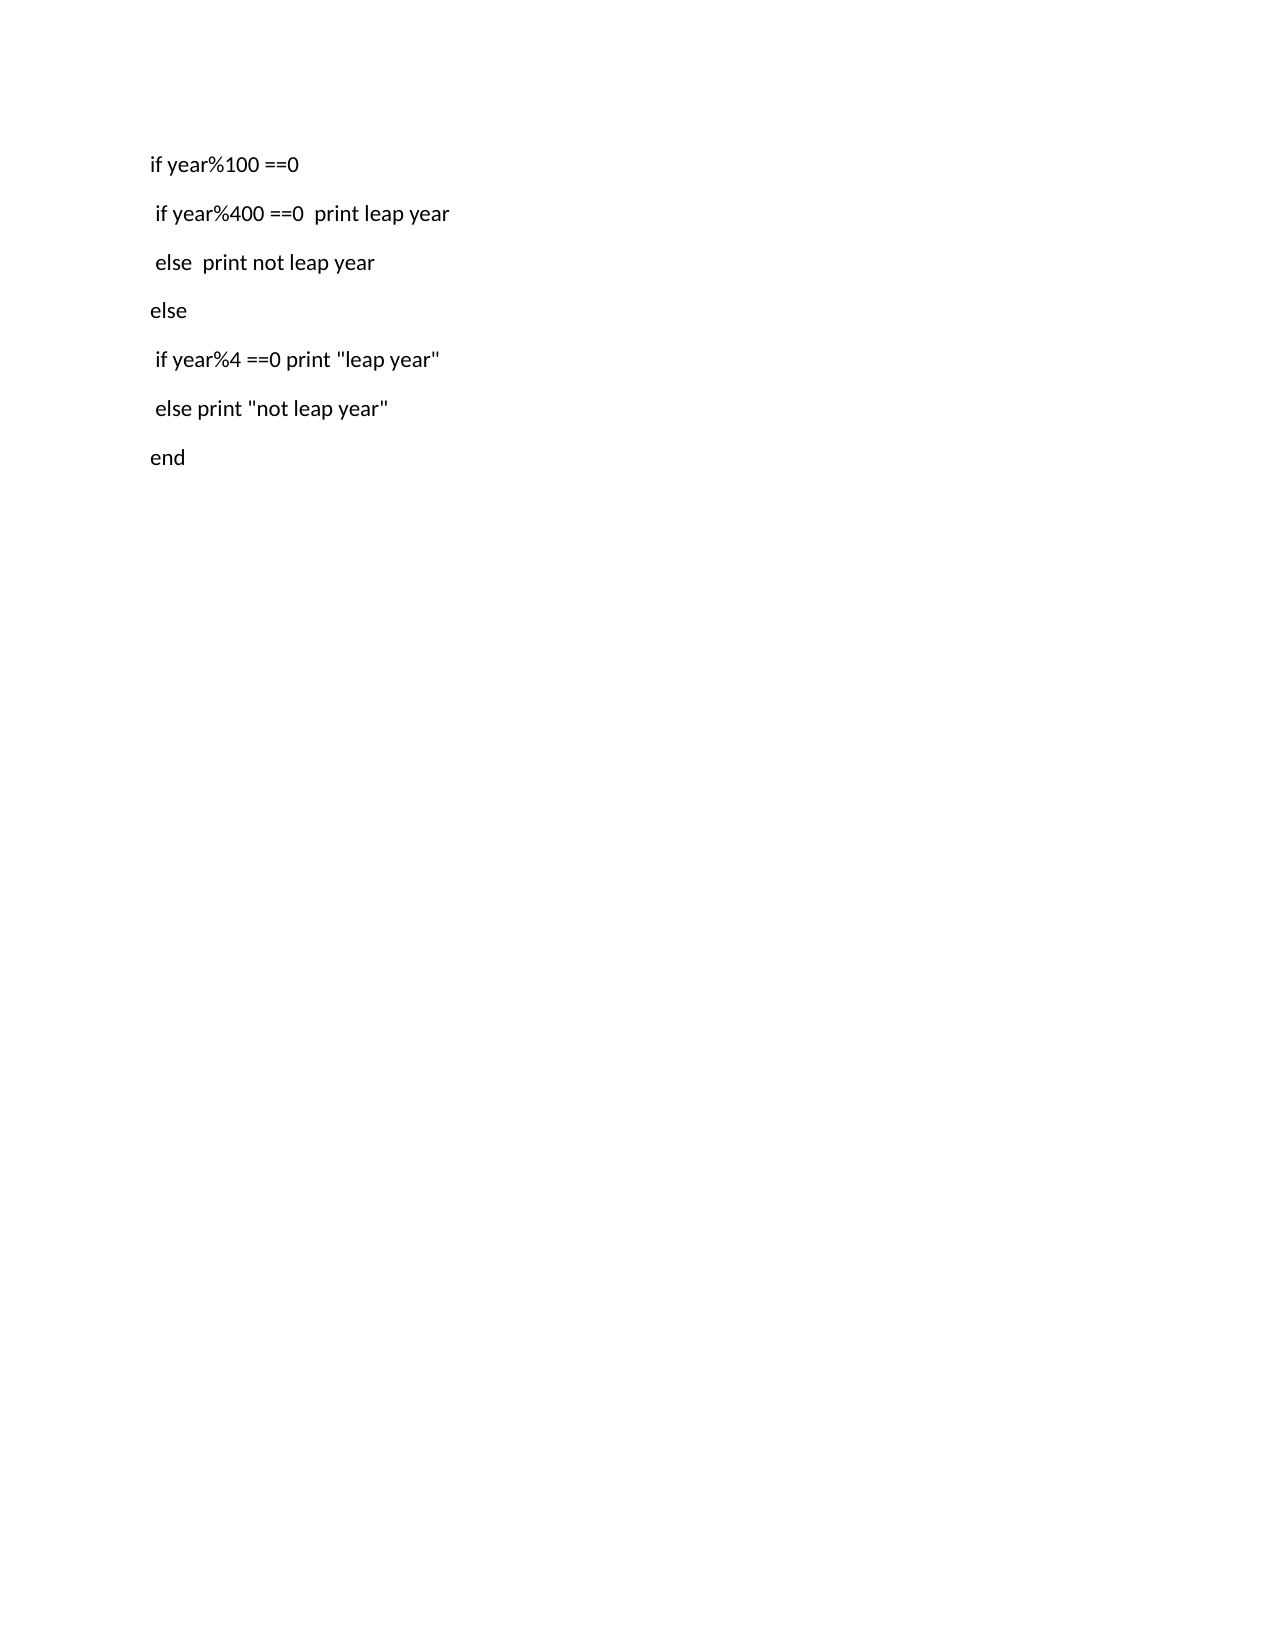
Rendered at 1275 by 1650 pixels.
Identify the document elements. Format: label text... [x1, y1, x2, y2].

text if year%400 ==0 print leap year [150, 199, 1125, 227]
text end [150, 443, 1125, 471]
text else [150, 297, 1125, 324]
text if year%4 ==0 print "leap year" [150, 345, 1125, 373]
text else print "not leap year" [150, 394, 1125, 422]
text else print not leap year [150, 248, 1125, 276]
text if year%100 ==0 [150, 150, 1125, 178]
